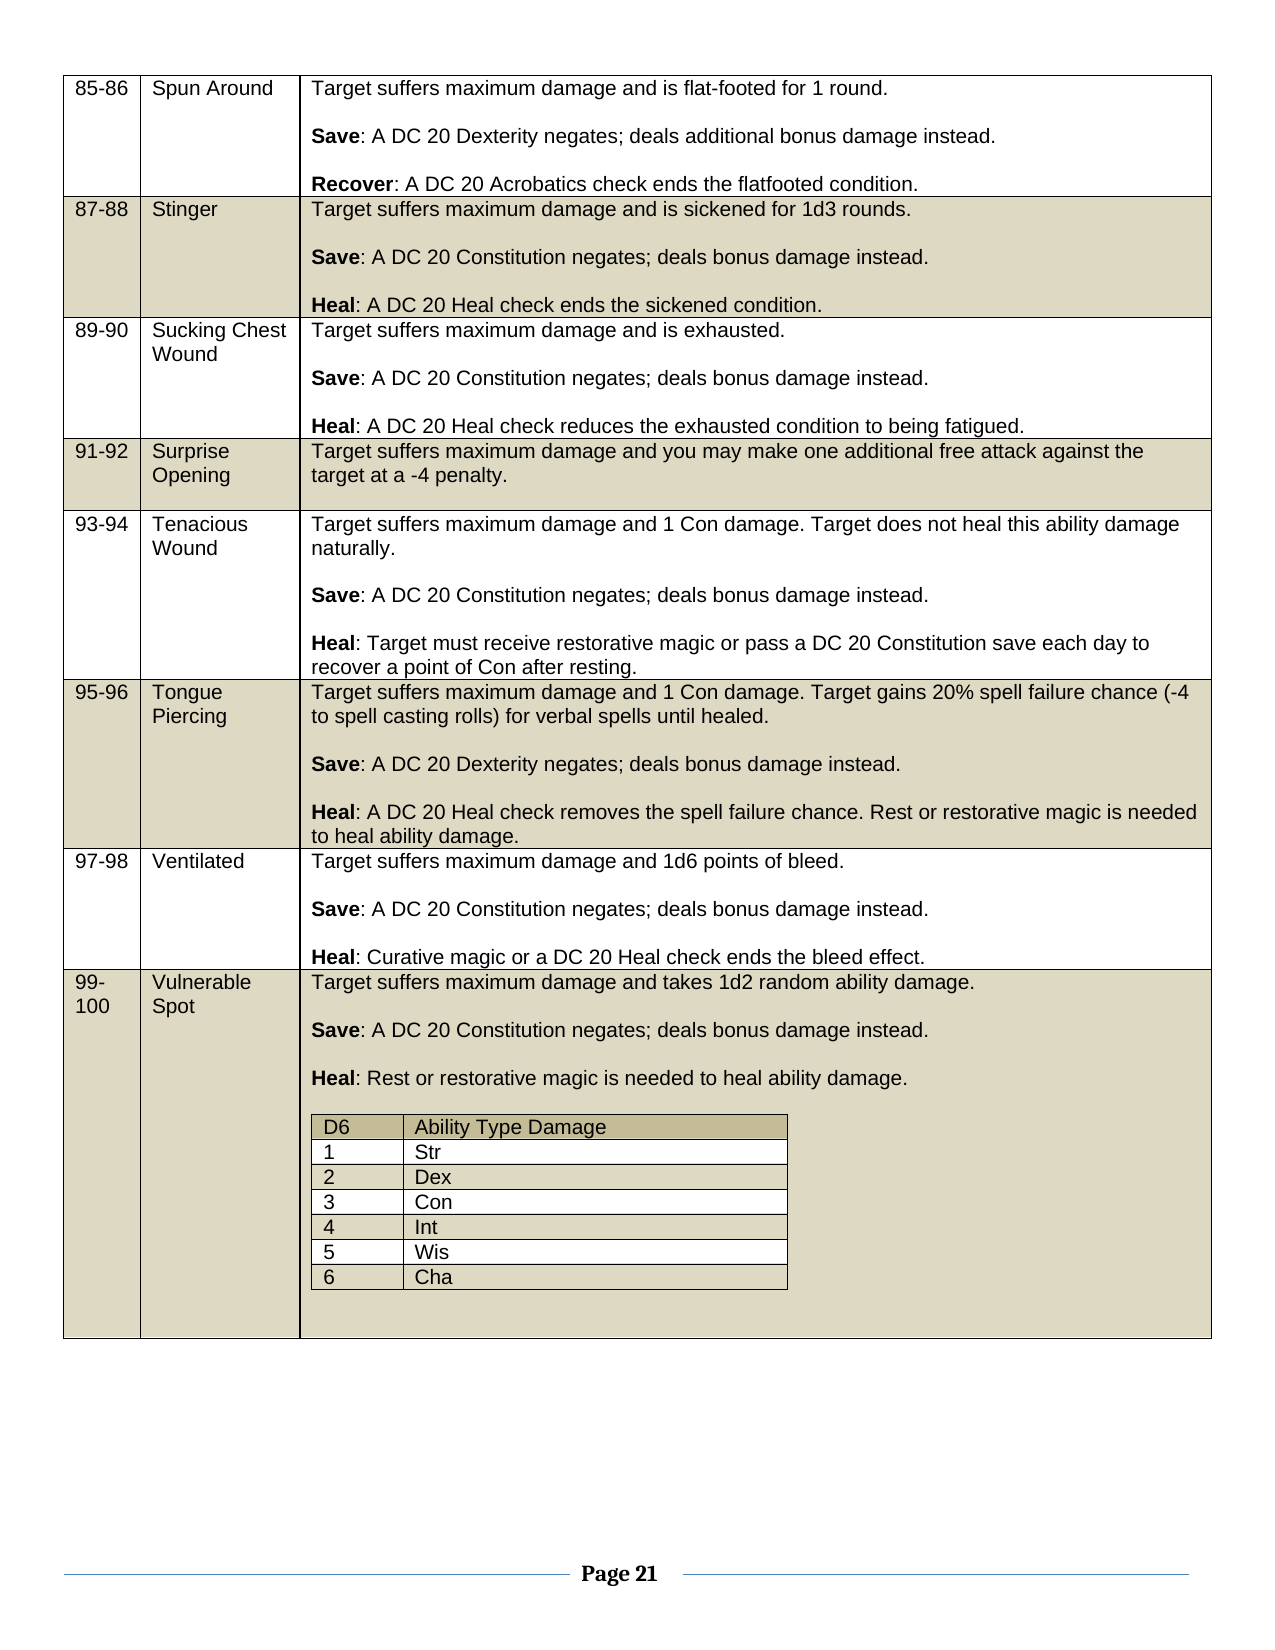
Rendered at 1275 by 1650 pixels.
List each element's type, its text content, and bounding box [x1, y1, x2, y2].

table_cell Target suffers maximum damage and is flat-footed for 1 round. Save: A DC 20 Dexterity negates; deals additional bonus damage instead. Recover: A DC 20 Acrobatics check ends the flatfooted condition. [301, 76, 1211, 196]
table_cell Target suffers maximum damage and 1d6 points of bleed. Save: A DC 20 Constitution negates; deals bonus damage instead. Heal: Curative magic or a DC 20 Heal check ends the bleed effect. [301, 849, 1211, 969]
table_cell 87-88 [64, 197, 140, 317]
table_cell Target suffers maximum damage and 1 Con damage. Target does not heal this ability damage naturally. Save: A DC 20 Constitution negates; deals bonus damage instead. Heal: Target must receive restorative magic or pass a DC 20 Constitution save each day to recover a point of Con after resting. [301, 511, 1211, 679]
table_cell Spun Around [141, 76, 299, 196]
table_cell Target suffers maximum damage and is exhausted. Save: A DC 20 Constitution negates; deals bonus damage instead. Heal: A DC 20 Heal check reduces the exhausted condition to being fatigued. [301, 318, 1211, 437]
table_cell Tenacious Wound [141, 511, 299, 679]
table_cell 95-96 [64, 680, 140, 848]
table_cell Target suffers maximum damage and takes 1d2 random ability damage. Save: A DC 20 Constitution negates; deals bonus damage instead. Heal: Rest or restorative magic is needed to heal ability damage. [301, 970, 1211, 1337]
table_cell Vulnerable Spot [141, 970, 299, 1337]
table_cell Tongue Piercing [141, 680, 299, 848]
table_cell Stinger [141, 197, 299, 317]
table_cell 85-86 [64, 76, 140, 196]
table_cell 93-94 [64, 511, 140, 679]
table_cell 97-98 [64, 849, 140, 969]
table_cell 89-90 [64, 318, 140, 437]
table_cell Target suffers maximum damage and is sickened for 1d3 rounds. Save: A DC 20 Constitution negates; deals bonus damage instead. Heal: A DC 20 Heal check ends the sickened condition. [301, 197, 1211, 317]
table_cell Target suffers maximum damage and you may make one additional free attack against the target at a -4 penalty. [301, 439, 1211, 510]
table_cell 91-92 [64, 439, 140, 510]
table_cell Ventilated [141, 849, 299, 969]
table_cell Target suffers maximum damage and 1 Con damage. Target gains 20% spell failure chance (-4 to spell casting rolls) for verbal spells until healed. Save: A DC 20 Dexterity negates; deals bonus damage instead. Heal: A DC 20 Heal check removes the spell failure chance. Rest or restorative magic is needed to heal ability damage. [301, 680, 1211, 848]
table_cell Surprise Opening [141, 439, 299, 510]
table_cell Sucking Chest Wound [141, 318, 299, 437]
table_cell 99-100 [64, 970, 140, 1337]
